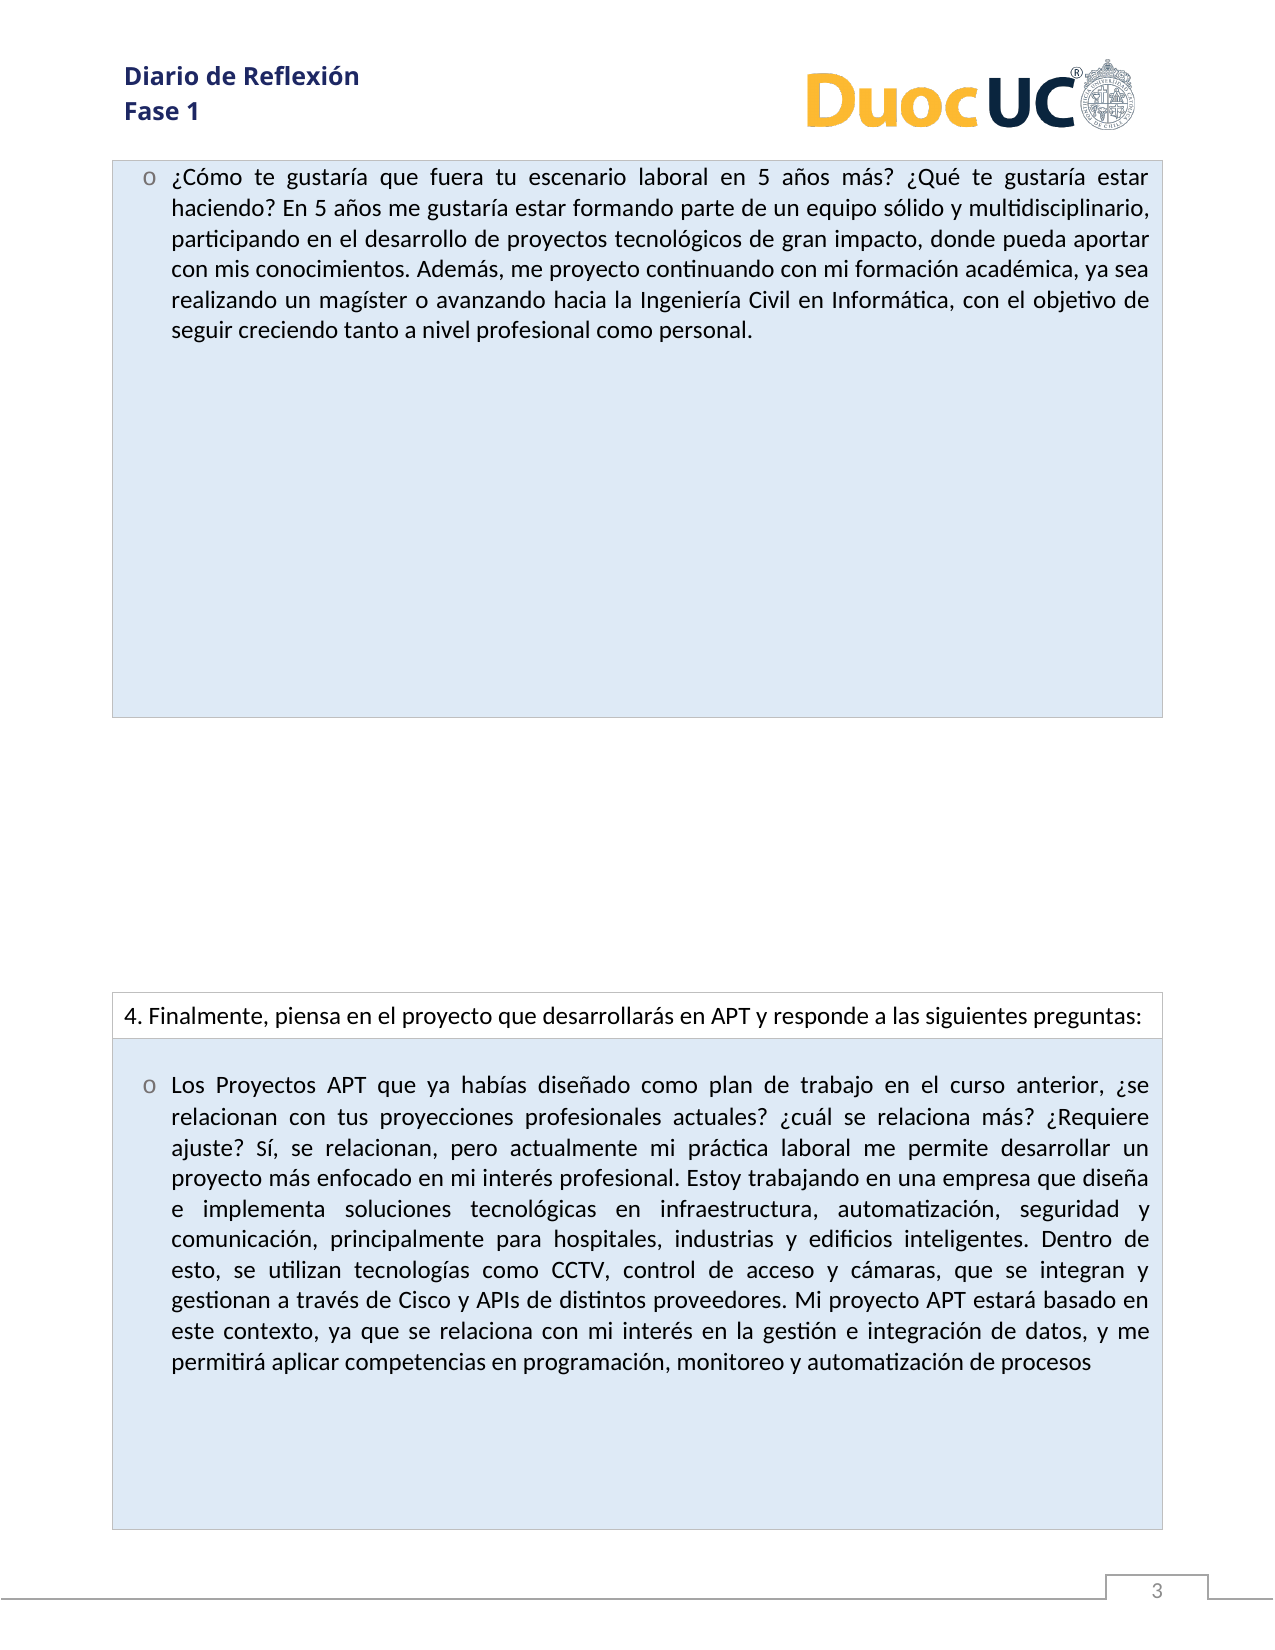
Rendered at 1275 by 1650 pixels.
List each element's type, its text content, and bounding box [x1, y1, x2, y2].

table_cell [113, 161, 1162, 717]
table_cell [113, 1039, 1162, 1529]
picture [807, 59, 1135, 130]
table_header 4. Finalmente, piensa en el proyecto que desarrollarás en APT y responde a las siguientes preguntas: [113, 993, 1162, 1038]
